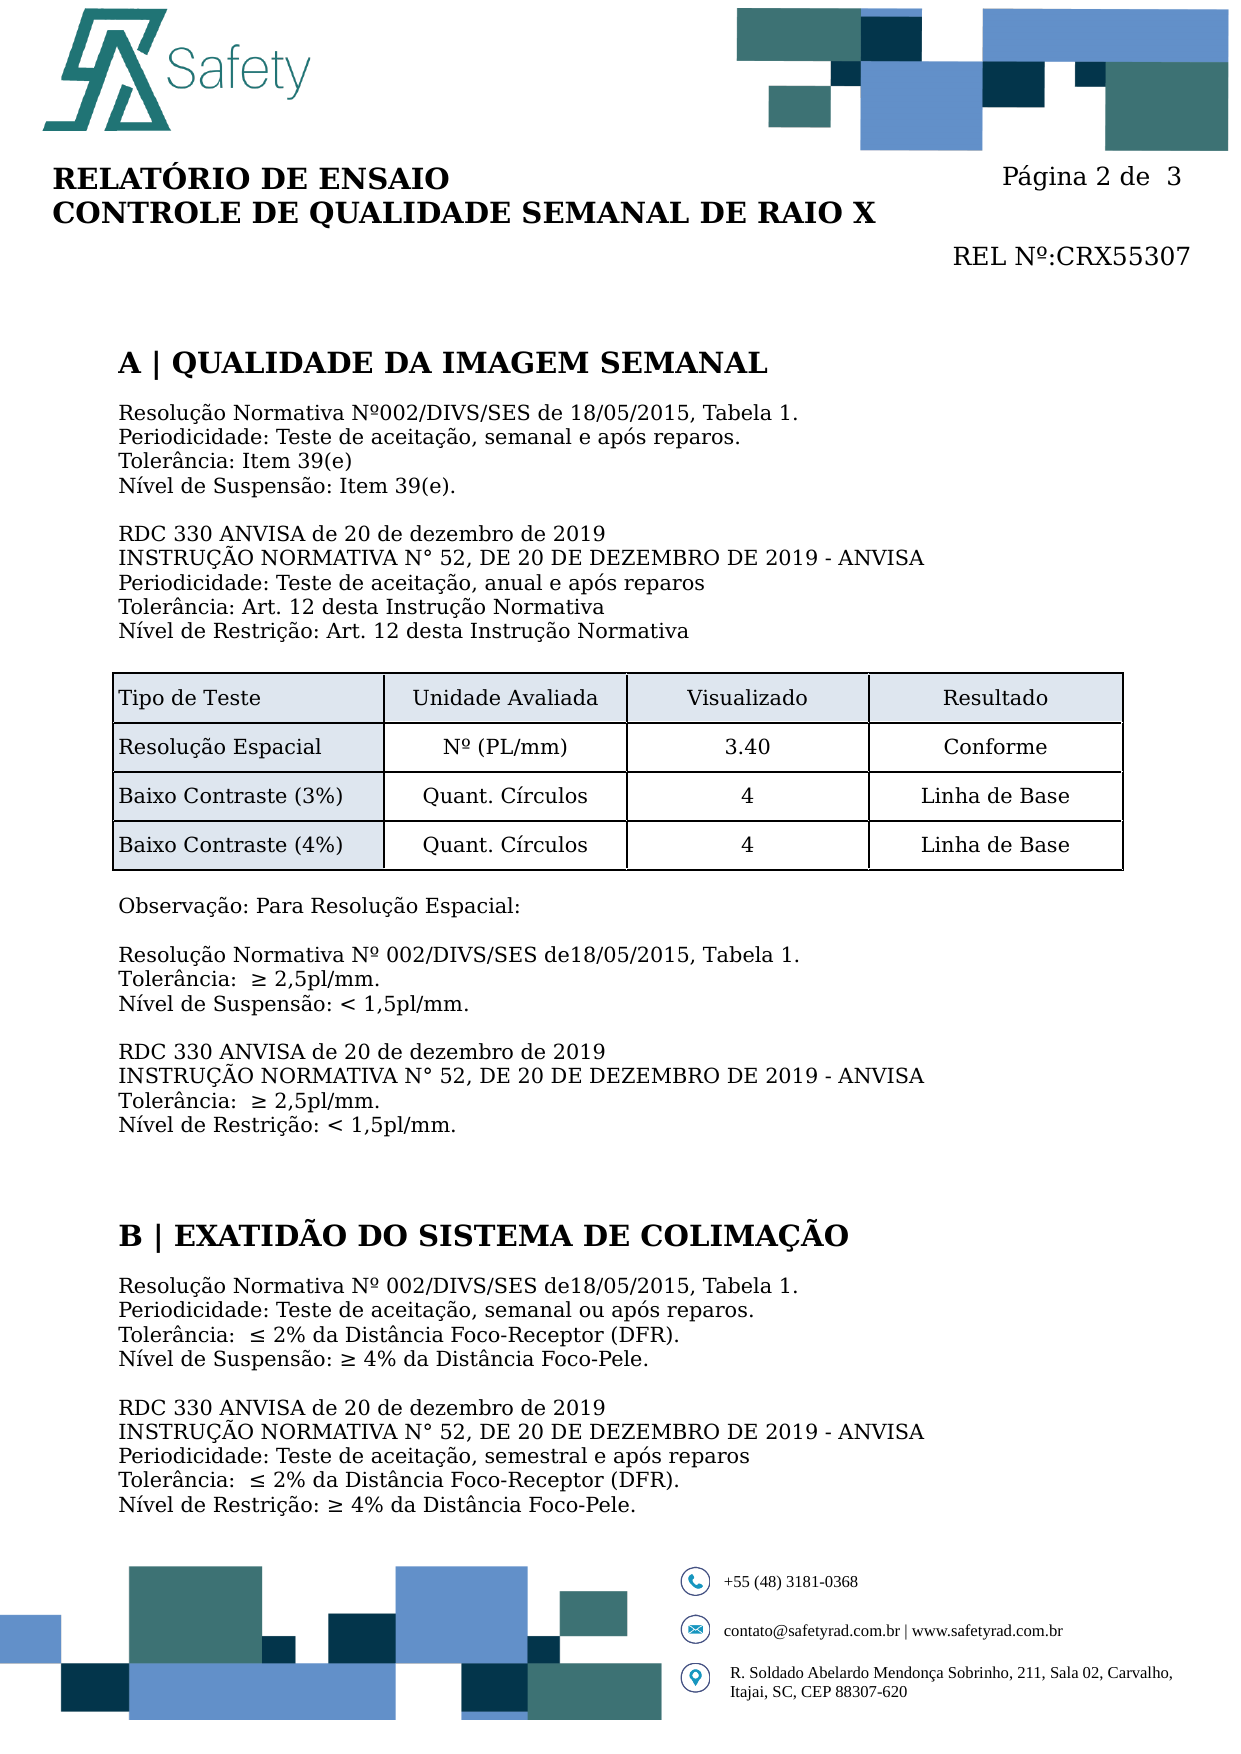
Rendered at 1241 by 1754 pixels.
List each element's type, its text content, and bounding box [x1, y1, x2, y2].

table_cell Baixo Contraste (4%) [114, 822, 384, 869]
text Tolerância: ≤ 2% da Distância Foco-Receptor (DFR). [118, 1468, 1226, 1493]
text Periodicidade: Teste de aceitação, anual e após reparos [118, 571, 1122, 595]
text RDC 330 ANVISA de 20 de dezembro de 2019 [118, 1040, 1226, 1064]
table_cell Conforme [870, 721, 1122, 771]
text Resolução Normativa Nº002/DIVS/SES de 18/05/2015, Tabela 1. [118, 401, 1122, 425]
picture [680, 1566, 710, 1596]
table_header Tipo de Teste [114, 674, 384, 721]
text Resolução Normativa Nº 002/DIVS/SES de18/05/2015, Tabela 1. [118, 1274, 1226, 1298]
text INSTRUÇÃO NORMATIVA N° 52, DE 20 DE DEZEMBRO DE 2019 - ANVISA [118, 1064, 1122, 1089]
text Tolerância: ≥ 2,5pl/mm. [118, 1089, 1226, 1113]
text Tolerância: ≥ 2,5pl/mm. [118, 967, 1226, 992]
table_cell Nº (PL/mm) [385, 724, 626, 771]
text Nível de Restrição: < 1,5pl/mm. [118, 1113, 1226, 1137]
table_cell Quant. Círculos [385, 773, 626, 820]
text Periodicidade: Teste de aceitação, semestral e após reparos [118, 1444, 1122, 1468]
text Nível de Restrição: Art. 12 desta Instrução Normativa [118, 619, 1122, 643]
text Observação: Para Resolução Espacial: [118, 894, 1228, 919]
text Tolerância: Art. 12 desta Instrução Normativa [118, 595, 1122, 619]
table_cell 4 [627, 822, 868, 869]
table_header Unidade Avaliada [384, 674, 627, 721]
text Tolerância: ≤ 2% da Distância Foco-Receptor (DFR). [118, 1323, 1226, 1347]
text INSTRUÇÃO NORMATIVA N° 52, DE 20 DE DEZEMBRO DE 2019 - ANVISA [118, 546, 1122, 571]
table_header Resultado [868, 674, 1122, 721]
table_cell 4 [628, 773, 868, 820]
table_cell Resolução Espacial [114, 724, 383, 771]
table_cell Linha de Base [868, 820, 1122, 869]
text A | QUALIDADE DA IMAGEM SEMANAL [118, 346, 1122, 380]
text Periodicidade: Teste de aceitação, semanal ou após reparos. [118, 1298, 1226, 1323]
picture [680, 1663, 710, 1693]
text B | EXATIDÃO DO SISTEMA DE COLIMAÇÃO [118, 1219, 1122, 1253]
text Tolerância: Item 39(e) [118, 449, 1122, 474]
table_cell 3.40 [628, 724, 868, 771]
picture [42, 8, 311, 131]
text Nível de Suspensão: Item 39(e). [118, 474, 1122, 498]
text Nível de Restrição: ≥ 4% da Distância Foco-Pele. [118, 1493, 1226, 1517]
table_cell Linha de Base [870, 771, 1122, 820]
table_cell Baixo Contraste (3%) [114, 773, 383, 820]
picture [736, 8, 1229, 151]
text INSTRUÇÃO NORMATIVA N° 52, DE 20 DE DEZEMBRO DE 2019 - ANVISA [118, 1420, 1122, 1444]
table_header Visualizado [627, 674, 868, 721]
text RDC 330 ANVISA de 20 de dezembro de 2019 [118, 1396, 1226, 1420]
text Periodicidade: Teste de aceitação, semanal e após reparos. [118, 425, 1122, 449]
text Nível de Suspensão: < 1,5pl/mm. [118, 992, 1226, 1016]
text RDC 330 ANVISA de 20 de dezembro de 2019 [118, 522, 1226, 546]
text Resolução Normativa Nº 002/DIVS/SES de18/05/2015, Tabela 1. [118, 943, 1226, 967]
text Nível de Suspensão: ≥ 4% da Distância Foco-Pele. [118, 1347, 1226, 1371]
picture [0, 1566, 662, 1720]
picture [680, 1614, 710, 1644]
table_cell Quant. Círculos [384, 822, 627, 869]
